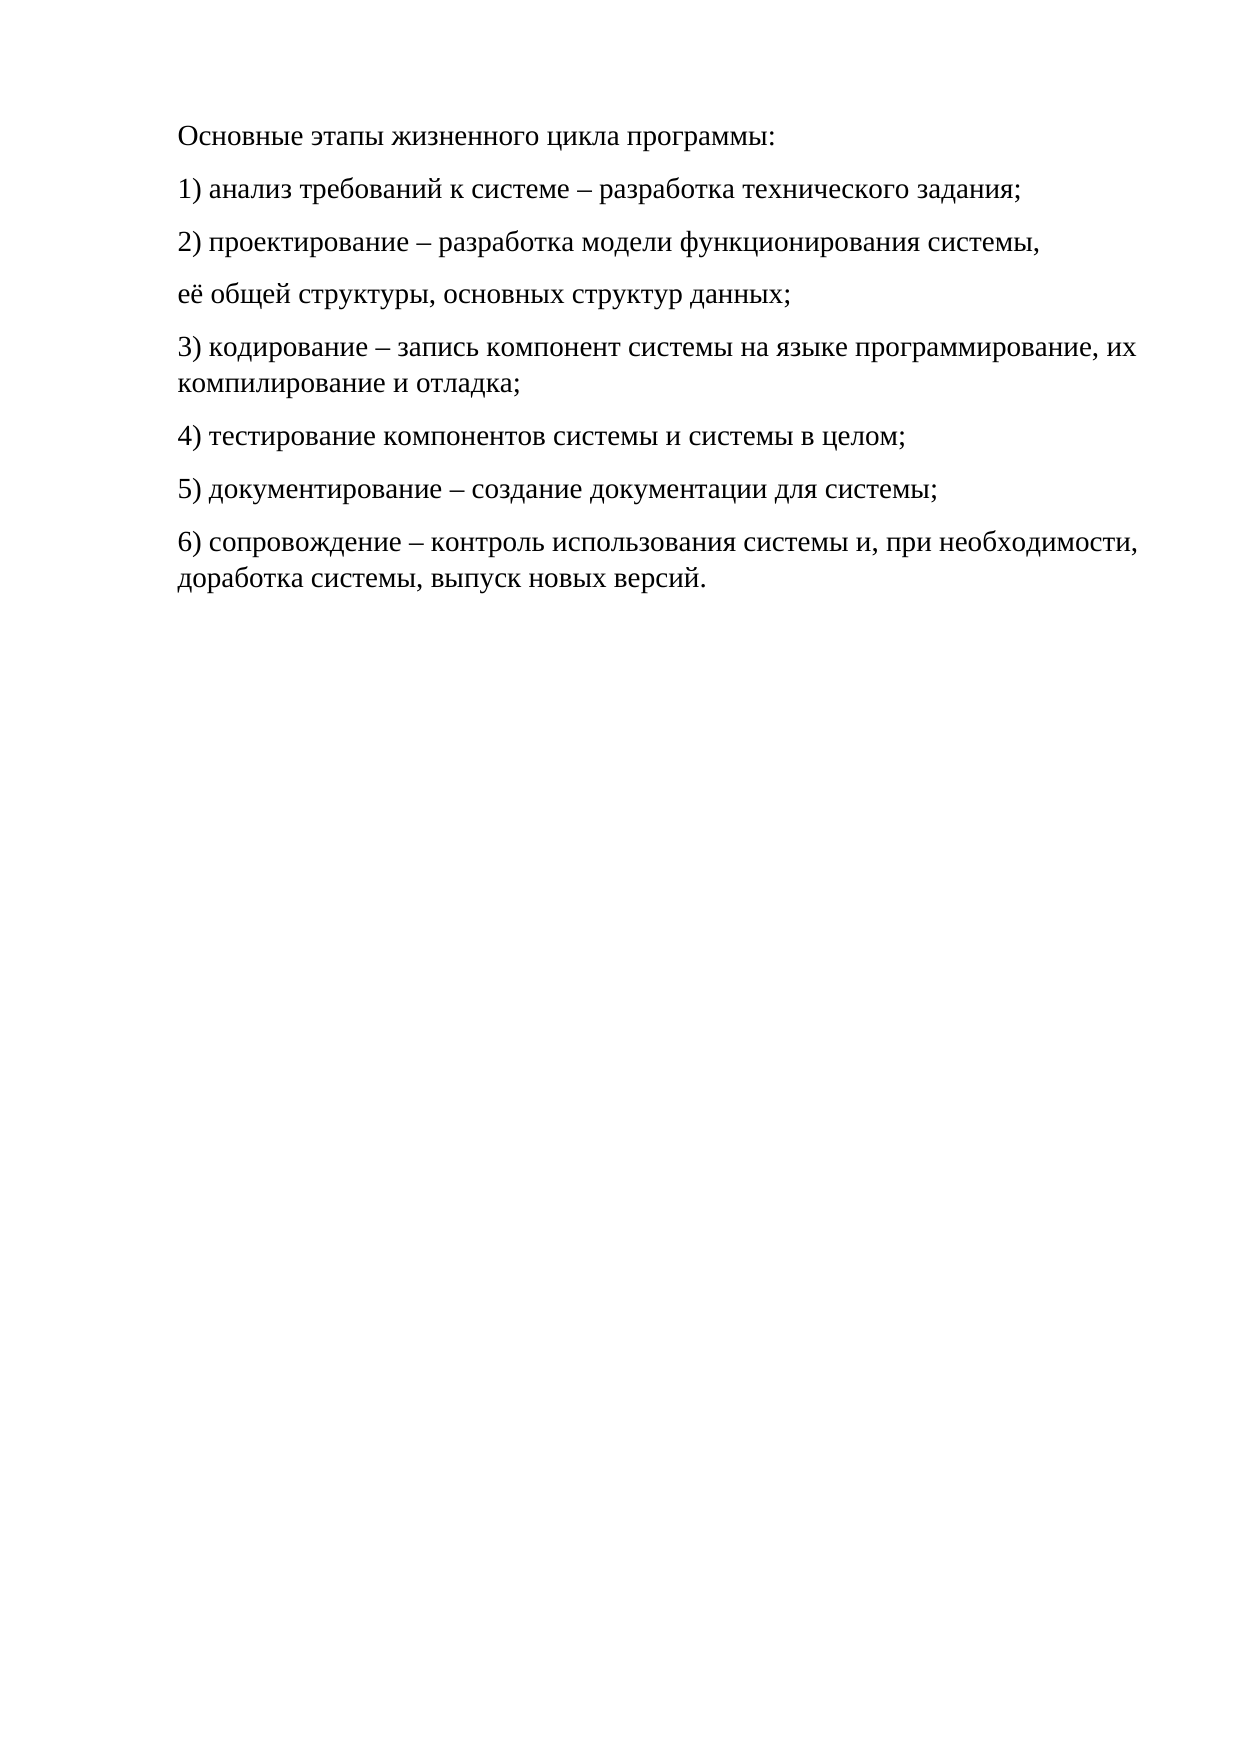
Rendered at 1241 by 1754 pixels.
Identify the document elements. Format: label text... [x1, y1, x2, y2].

text 4) тестирование компонентов системы и системы в целом; [177, 418, 1152, 452]
text 3) кодирование – запись компонент системы на языке программирование, их компилирование и отладка; [177, 329, 1152, 399]
text Основные этапы жизненного цикла программы: [177, 118, 1152, 152]
text 6) сопровождение – контроль использования системы и, при необходимости, доработка системы, выпуск новых версий. [177, 524, 1152, 594]
text 1) анализ требований к системе – разработка технического задания; [177, 171, 1152, 204]
text 5) документирование – создание документации для системы; [177, 471, 1152, 505]
text её общей структуры, основных структур данных; [177, 277, 1152, 310]
text 2) проектирование – разработка модели функционирования системы, [177, 224, 1152, 257]
